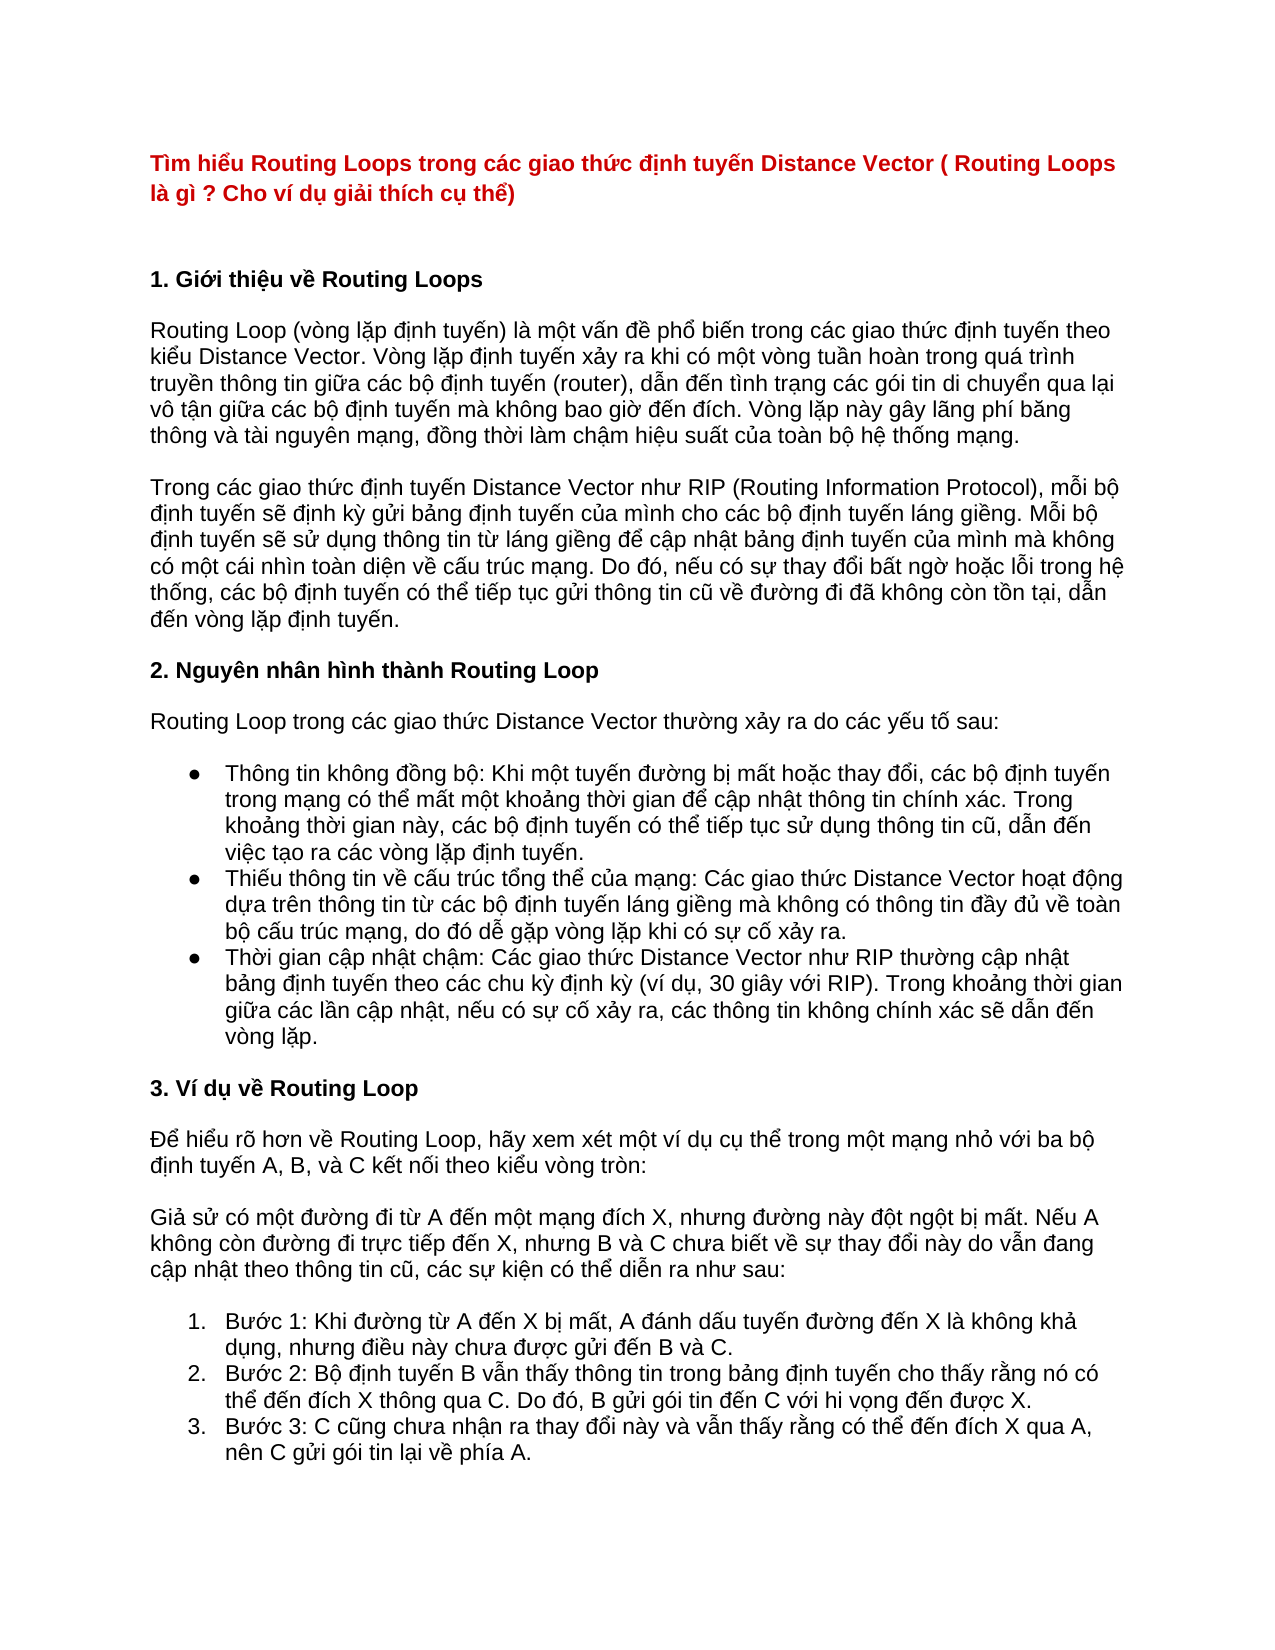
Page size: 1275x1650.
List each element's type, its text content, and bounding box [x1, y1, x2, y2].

subtitle 3. Ví dụ về Routing Loop [150, 1074, 1125, 1101]
text Routing Loop trong các giao thức Distance Vector thường xảy ra do các yếu tố sau: [150, 708, 1125, 734]
subtitle 2. Nguyên nhân hình thành Routing Loop [150, 657, 1125, 683]
list Thời gian cập nhật chậm: Các giao thức Distance Vector như RIP thường cập nhật bảng định tuyến theo các chu kỳ định kỳ (ví dụ, 30 giây với RIP). Trong khoảng thời gian giữa các lần cập nhật, nếu có sự cố xảy ra, các thông tin không chính xác sẽ dẫn đến vòng lặp. [187, 944, 1125, 1049]
text Routing Loop (vòng lặp định tuyến) là một vấn đề phổ biến trong các giao thức định tuyến theo kiểu Distance Vector. Vòng lặp định tuyến xảy ra khi có một vòng tuần hoàn trong quá trình truyền thông tin giữa các bộ định tuyến (router), dẫn đến tình trạng các gói tin di chuyển qua lại vô tận giữa các bộ định tuyến mà không bao giờ đến đích. Vòng lặp này gây lãng phí băng thông và tài nguyên mạng, đồng thời làm chậm hiệu suất của toàn bộ hệ thống mạng. [150, 317, 1125, 449]
list Bước 1: Khi đường từ A đến X bị mất, A đánh dấu tuyến đường đến X là không khả dụng, nhưng điều này chưa được gửi đến B và C. [187, 1308, 1125, 1360]
list Thiếu thông tin về cấu trúc tổng thể của mạng: Các giao thức Distance Vector hoạt động dựa trên thông tin từ các bộ định tuyến láng giềng mà không có thông tin đầy đủ về toàn bộ cấu trúc mạng, do đó dễ gặp vòng lặp khi có sự cố xảy ra. [187, 865, 1125, 944]
list Bước 3: C cũng chưa nhận ra thay đổi này và vẫn thấy rằng có thể đến đích X qua A, nên C gửi gói tin lại về phía A. [187, 1413, 1125, 1466]
text Giả sử có một đường đi từ A đến một mạng đích X, nhưng đường này đột ngột bị mất. Nếu A không còn đường đi trực tiếp đến X, nhưng B và C chưa biết về sự thay đổi này do vẫn đang cập nhật theo thông tin cũ, các sự kiện có thể diễn ra như sau: [150, 1203, 1125, 1283]
subtitle 1. Giới thiệu về Routing Loops [150, 266, 1125, 292]
text Để hiểu rõ hơn về Routing Loop, hãy xem xét một ví dụ cụ thể trong một mạng nhỏ với ba bộ định tuyến A, B, và C kết nối theo kiểu vòng tròn: [150, 1126, 1125, 1178]
list Bước 2: Bộ định tuyến B vẫn thấy thông tin trong bảng định tuyến cho thấy rằng nó có thể đến đích X thông qua C. Do đó, B gửi gói tin đến C với hi vọng đến được X. [187, 1360, 1125, 1413]
text Trong các giao thức định tuyến Distance Vector như RIP (Routing Information Protocol), mỗi bộ định tuyến sẽ định kỳ gửi bảng định tuyến của mình cho các bộ định tuyến láng giềng. Mỗi bộ định tuyến sẽ sử dụng thông tin từ láng giềng để cập nhật bảng định tuyến của mình mà không có một cái nhìn toàn diện về cấu trúc mạng. Do đó, nếu có sự thay đổi bất ngờ hoặc lỗi trong hệ thống, các bộ định tuyến có thể tiếp tục gửi thông tin cũ về đường đi đã không còn tồn tại, dẫn đến vòng lặp định tuyến. [150, 474, 1125, 632]
list Thông tin không đồng bộ: Khi một tuyến đường bị mất hoặc thay đổi, các bộ định tuyến trong mạng có thể mất một khoảng thời gian để cập nhật thông tin chính xác. Trong khoảng thời gian này, các bộ định tuyến có thể tiếp tục sử dụng thông tin cũ, dẫn đến việc tạo ra các vòng lặp định tuyến. [187, 759, 1125, 865]
text Tìm hiểu Routing Loops trong các giao thức định tuyến Distance Vector ( Routing Loops là gì ? Cho ví dụ giải thích cụ thể) [150, 150, 1125, 207]
